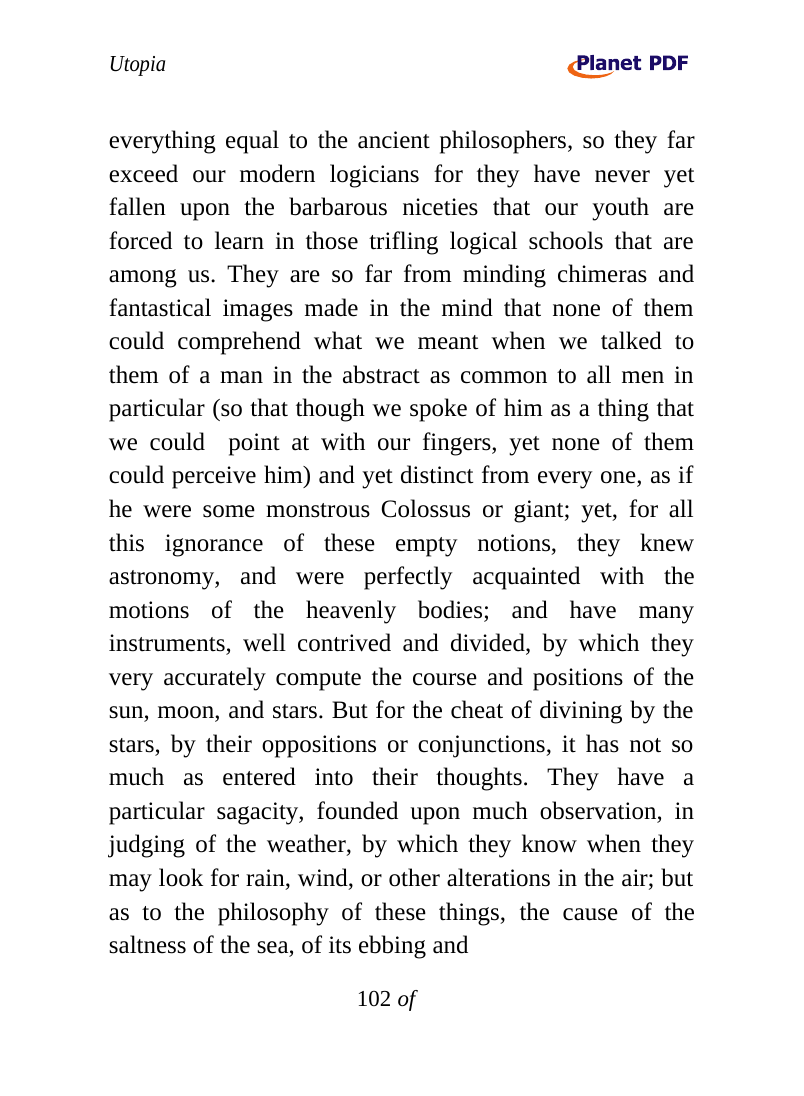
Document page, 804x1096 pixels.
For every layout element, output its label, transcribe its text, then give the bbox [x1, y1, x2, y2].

text everything equal to the ancient philosophers, so they far exceed our modern logicians for they have never yet fallen upon the barbarous niceties that our youth are forced to learn in those trifling logical schools that are among us. They are so far from minding chimeras and fantastical images made in the mind that none of them could comprehend what we meant when we talked to them of a man in the abstract as common to all men in particular (so that though we spoke of him as a thing that we could point at with our fingers, yet none of them could perceive him) and yet distinct from every one, as if he were some monstrous Colossus or giant; yet, for all this ignorance of these empty notions, they knew astronomy, and were perfectly acquainted with the motions of the heavenly bodies; and have many instruments, well contrived and divided, by which they very accurately compute the course and positions of the sun, moon, and stars. But for the cheat of divining by the stars, by their oppositions or conjunctions, it has not so much as entered into their thoughts. They have a particular sagacity, founded upon much observation, in judging of the weather, by which they know when they may look for rain, wind, or other alterations in the air; but as to the philosophy of these things, the cause of the saltness of the sea, of its ebbing and [109, 125, 695, 959]
